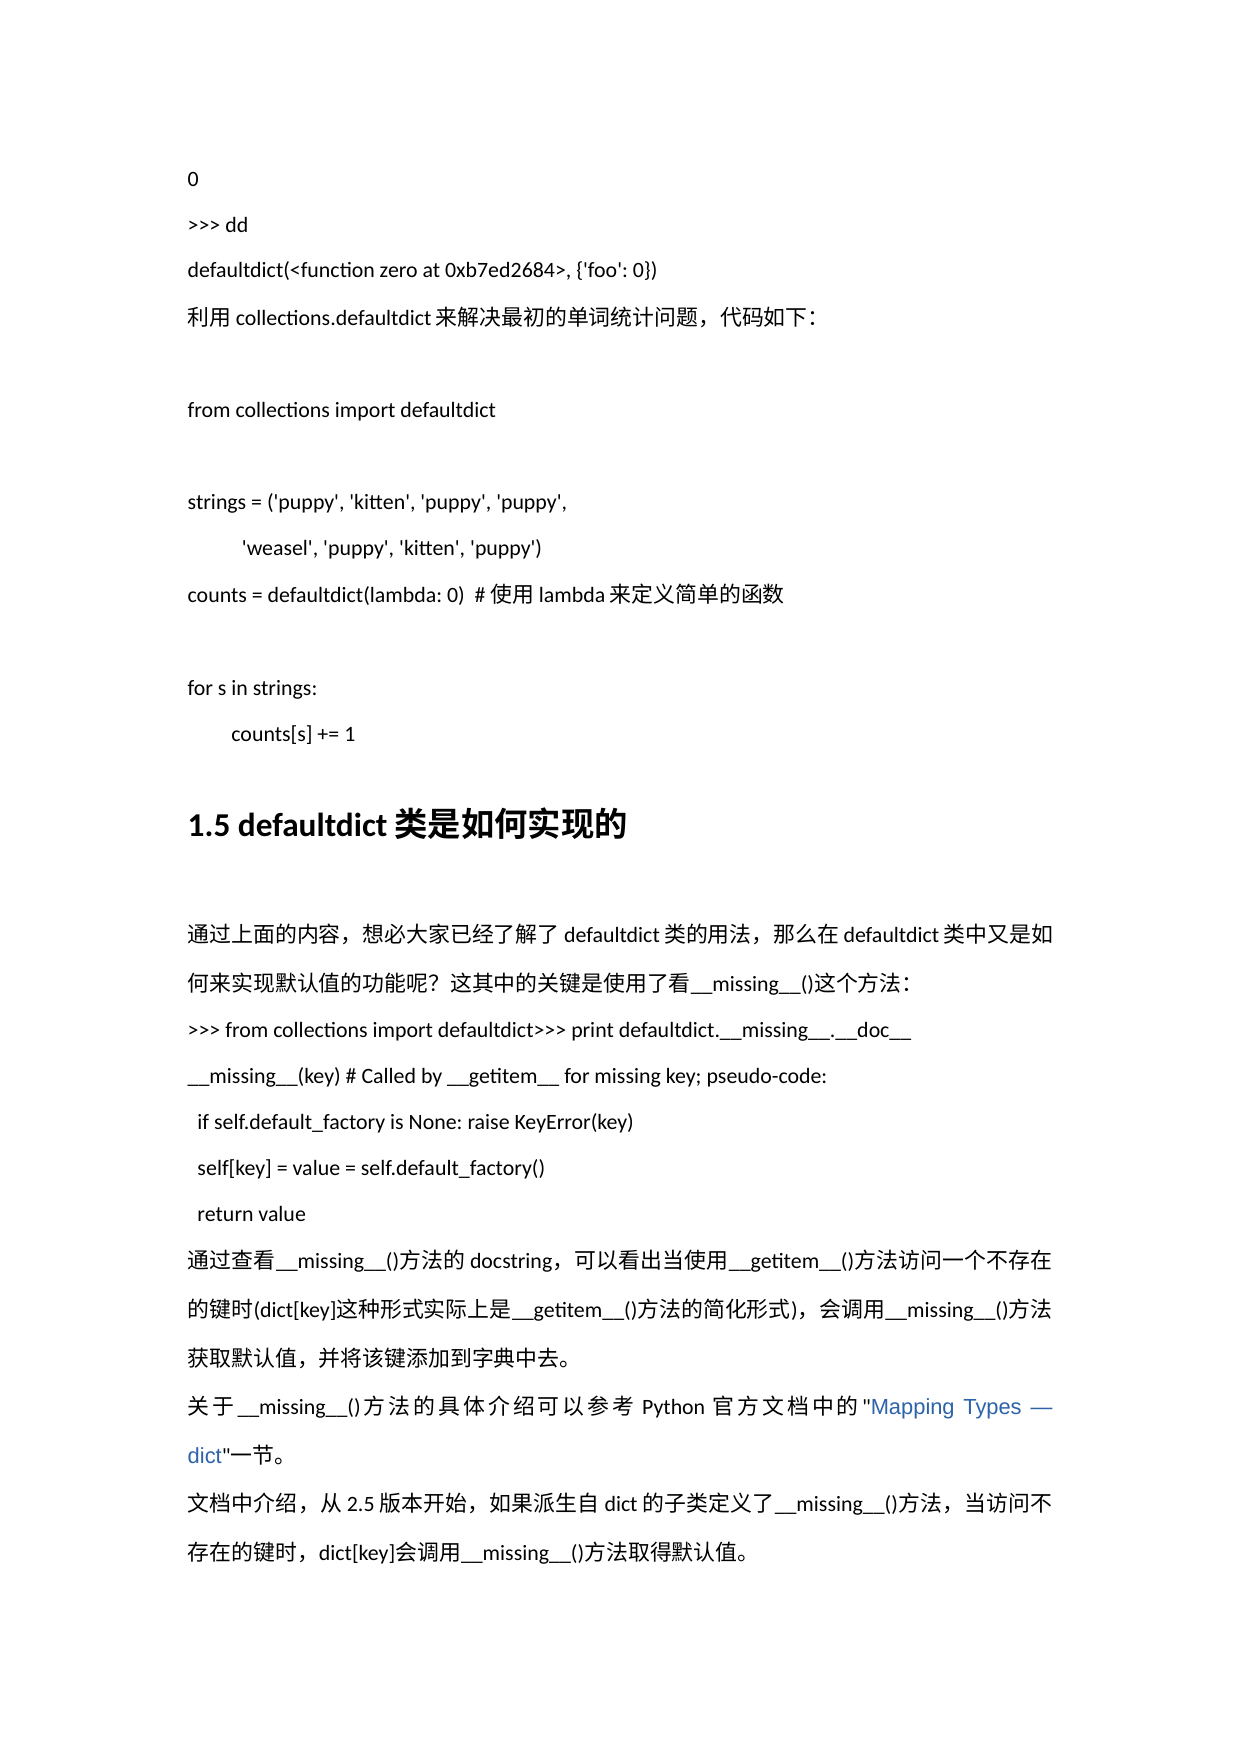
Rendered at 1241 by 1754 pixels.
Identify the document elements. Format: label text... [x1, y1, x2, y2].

subtitle 1.5 defaultdict类是如何实现的 [187, 790, 1053, 855]
text >>> dd [187, 208, 1053, 240]
text if self.default_factory is None: raise KeyError(key) [187, 1105, 1053, 1138]
text 关于__missing__()方法的具体介绍可以参考Python官方文档中的"Mapping Types — dict"一节。 [187, 1389, 1053, 1470]
text defaultdict(<function zero at 0xb7ed2684>, {'foo': 0}) [187, 254, 1053, 286]
text return value [187, 1197, 1053, 1229]
text self[key] = value = self.default_factory() [187, 1151, 1053, 1184]
text 通过查看__missing__()方法的docstring，可以看出当使用__getitem__()方法访问一个不存在的键时(dict[key]这种形式实际上是__getitem__()方法的简化形式)，会调用__missing__()方法获取默认值，并将该键添加到字典中去。 [187, 1243, 1053, 1373]
text 利用collections.defaultdict来解决最初的单词统计问题，代码如下： [187, 299, 1053, 332]
text 通过上面的内容，想必大家已经了解了defaultdict类的用法，那么在defaultdict类中又是如何来实现默认值的功能呢？这其中的关键是使用了看__missing__()这个方法： [187, 917, 1053, 998]
text >>> from collections import defaultdict>>> print defaultdict.__missing__.__doc__ [187, 1014, 1053, 1046]
text strings = ('puppy', 'kitten', 'puppy', 'puppy', [187, 485, 1053, 518]
text 0 [187, 162, 1053, 194]
text from collections import defaultdict [187, 394, 1053, 426]
text counts[s] += 1 [187, 717, 1053, 749]
text counts = defaultdict(lambda: 0) # 使用lambda来定义简单的函数 [187, 577, 1053, 609]
text 'weasel', 'puppy', 'kitten', 'puppy') [187, 531, 1053, 564]
text for s in strings: [187, 671, 1053, 704]
text __missing__(key) # Called by __getitem__ for missing key; pseudo-code: [187, 1059, 1053, 1092]
text 文档中介绍，从2.5版本开始，如果派生自dict的子类定义了__missing__()方法，当访问不存在的键时，dict[key]会调用__missing__()方法取得默认值。 [187, 1486, 1053, 1567]
